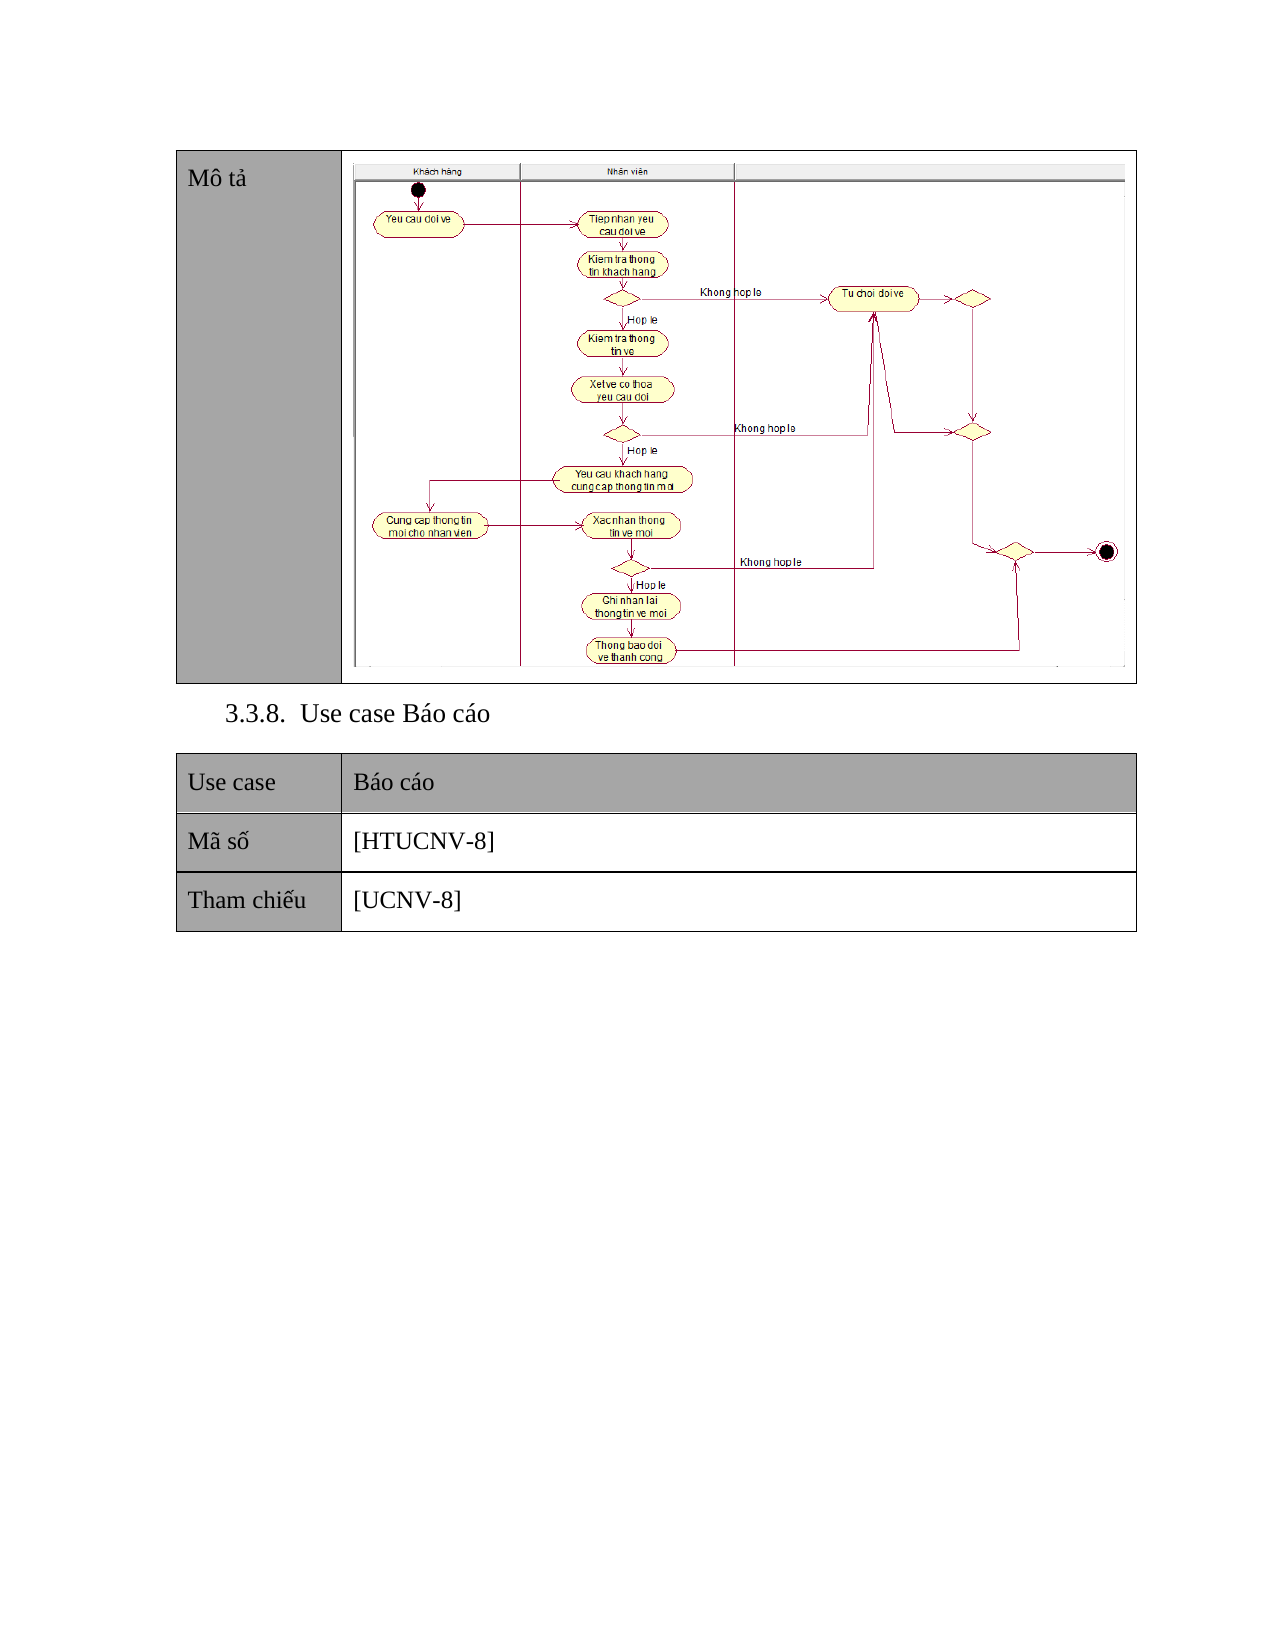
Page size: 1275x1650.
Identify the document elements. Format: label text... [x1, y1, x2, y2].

table_cell Mã số [177, 814, 341, 871]
table_header Báo cáo [342, 754, 1136, 812]
table_cell Tham chiếu [177, 873, 341, 931]
picture [353, 163, 1125, 667]
table_cell [342, 151, 1136, 683]
table_cell Mô tả [177, 151, 341, 683]
table_cell [HTUCNV-8] [342, 814, 1136, 871]
table_cell [UCNV-8] [342, 873, 1136, 931]
list Use case Báo cáo [225, 697, 1125, 728]
table_header Use case [177, 754, 341, 812]
